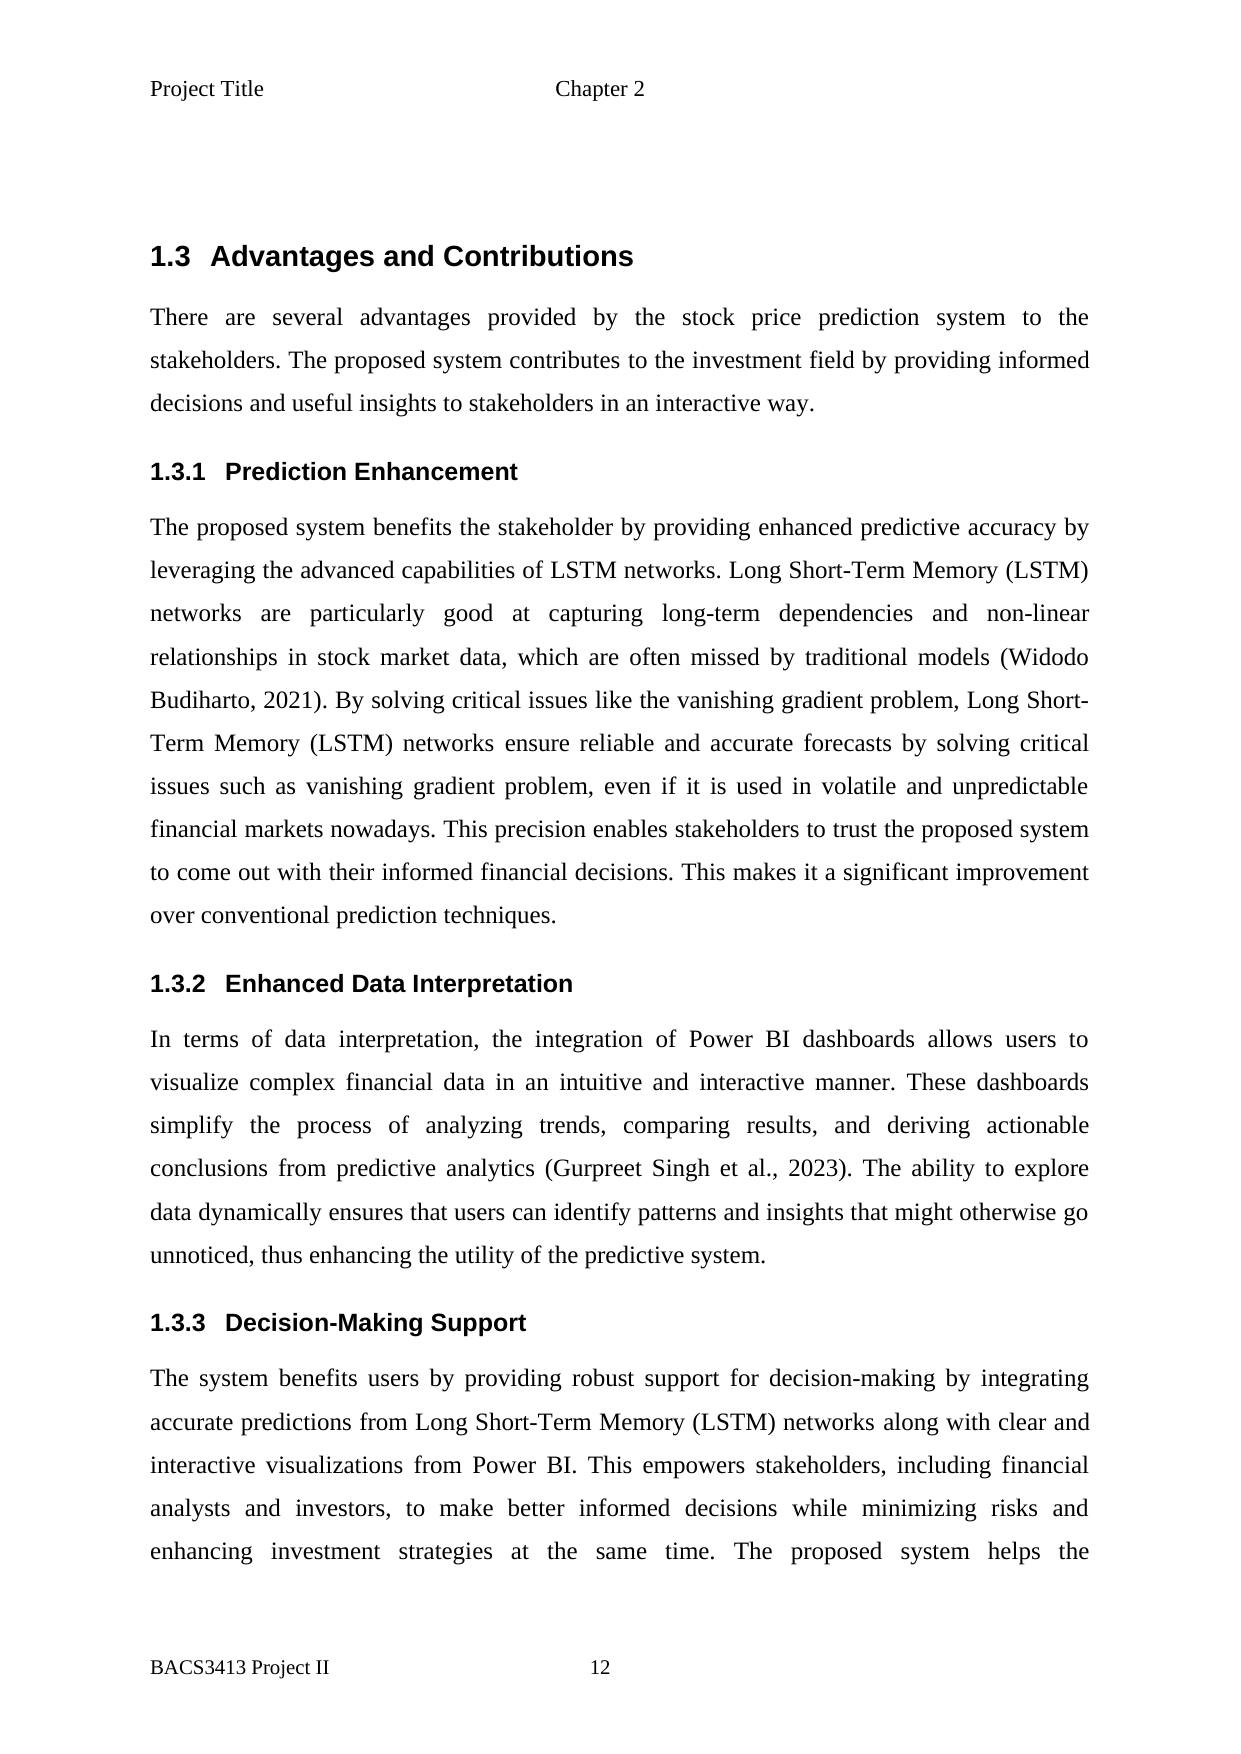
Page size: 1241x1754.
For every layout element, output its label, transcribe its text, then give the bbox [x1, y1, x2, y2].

subtitle Prediction Enhancement [150, 457, 1090, 485]
text The proposed system benefits the stakeholder by providing enhanced predictive accuracy by leveraging the advanced capabilities of LSTM networks. Long Short-Term Memory (LSTM) networks are particularly good at capturing long-term dependencies and non-linear relationships in stock market data, which are often missed by traditional models (Widodo Budiharto, 2021). By solving critical issues like the vanishing gradient problem, Long Short-Term Memory (LSTM) networks ensure reliable and accurate forecasts by solving critical issues such as vanishing gradient problem, even if it is used in volatile and unpredictable financial markets nowadays. This precision enables stakeholders to trust the proposed system to come out with their informed financial decisions. This makes it a significant improvement over conventional prediction techniques. [150, 512, 1090, 929]
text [150, 1363, 1090, 1565]
subtitle Decision-Making Support [150, 1308, 1090, 1337]
subtitle Enhanced Data Interpretation [150, 968, 1090, 997]
subtitle Advantages and Contributions [150, 239, 1090, 273]
text There are several advantages provided by the stock price prediction system to the stakeholders. The proposed system contributes to the investment field by providing informed decisions and useful insights to stakeholders in an interactive way. [150, 302, 1090, 417]
text In terms of data interpretation, the integration of Power BI dashboards allows users to visualize complex financial data in an intuitive and interactive manner. These dashboards simplify the process of analyzing trends, comparing results, and deriving actionable conclusions from predictive analytics (Gurpreet Singh et al., 2023). The ability to explore data dynamically ensures that users can identify patterns and insights that might otherwise go unnoticed, thus enhancing the utility of the predictive system. [150, 1024, 1090, 1268]
